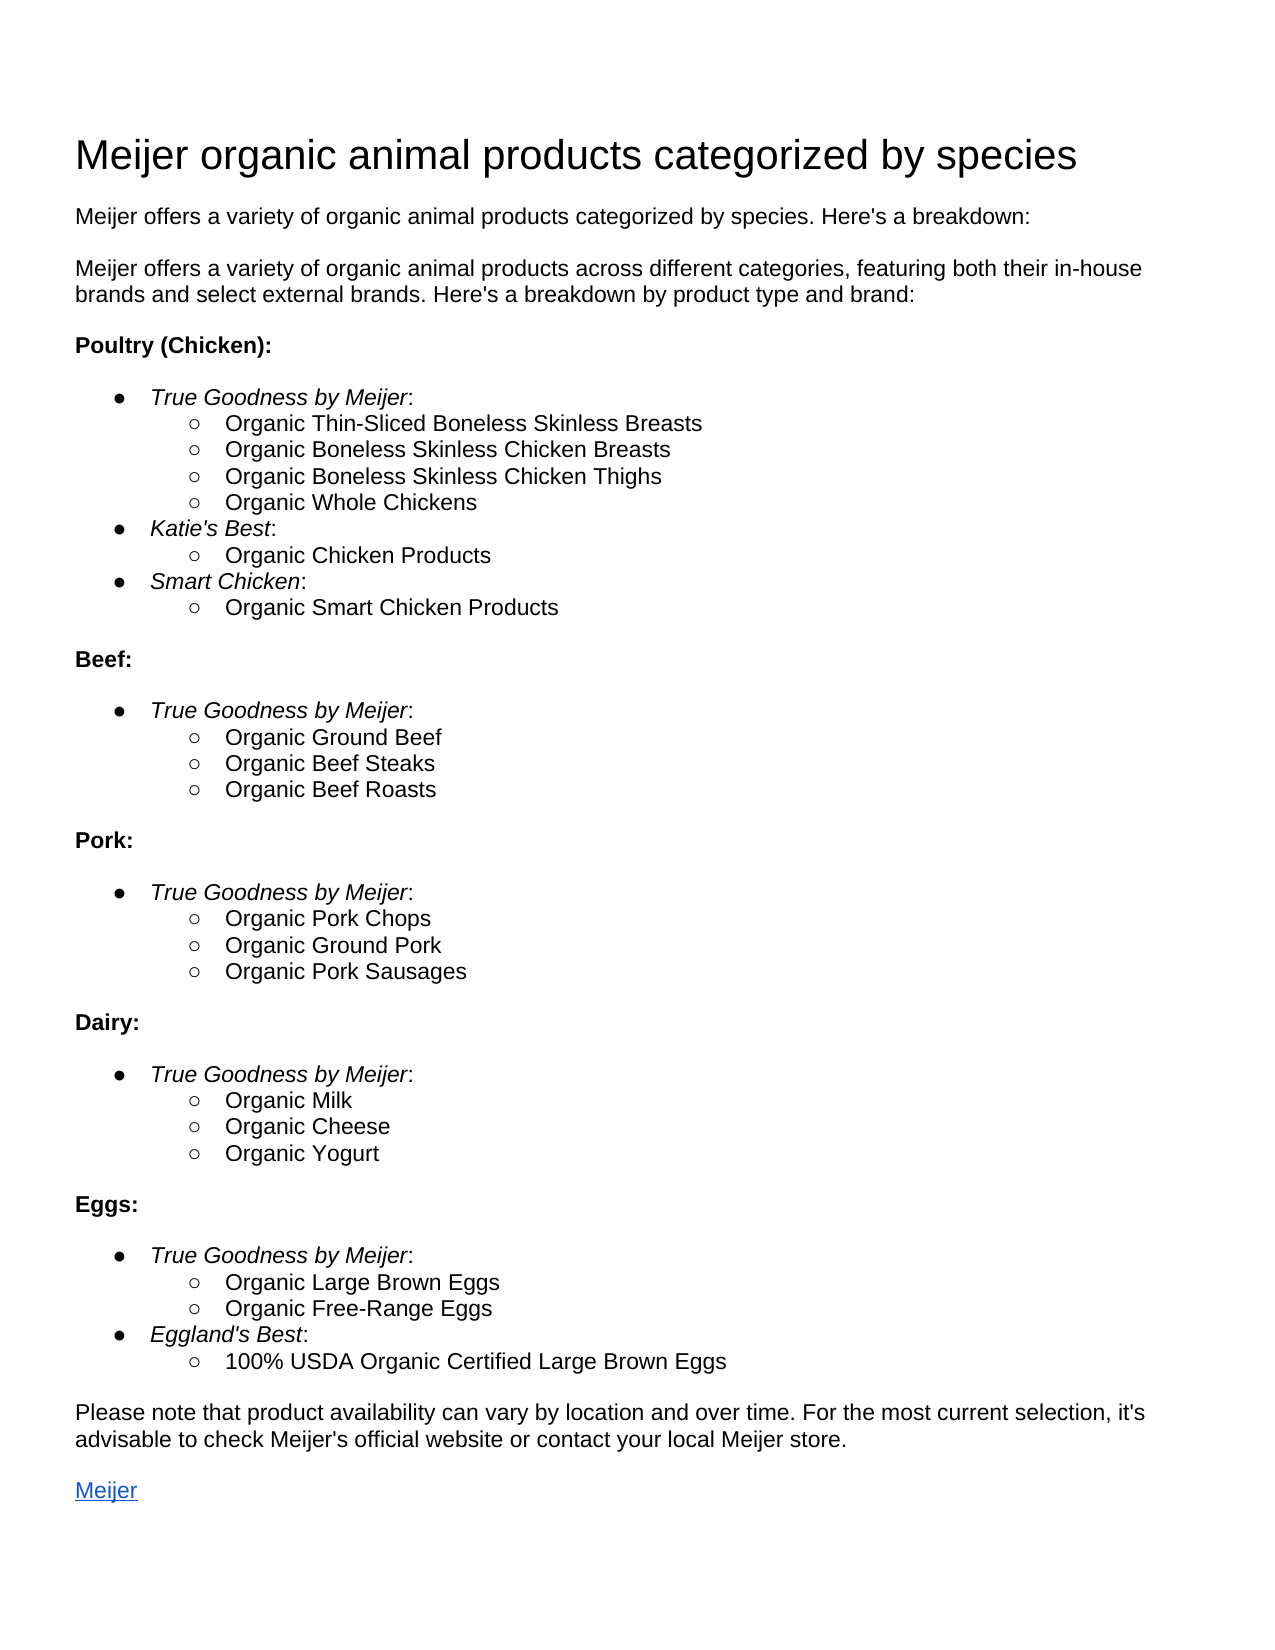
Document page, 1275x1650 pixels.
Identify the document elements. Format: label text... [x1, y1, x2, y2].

list Organic Thin-Sliced Boneless Skinless Breasts [187, 410, 1200, 436]
list Organic Chicken Products [187, 542, 1200, 568]
list True Goodness by Meijer: [112, 1242, 1200, 1269]
list Organic Pork Sausages [187, 958, 1200, 984]
text Pork: [75, 827, 1200, 854]
list Organic Ground Beef [187, 723, 1200, 750]
list True Goodness by Meijer: [112, 1061, 1200, 1087]
list 100% USDA Organic Certified Large Brown Eggs [187, 1348, 1200, 1374]
list Organic Yogurt [187, 1140, 1200, 1166]
list Smart Chicken: [112, 568, 1200, 594]
text Poultry (Chicken): [75, 332, 1200, 358]
list Organic Beef Steaks [187, 750, 1200, 776]
text Please note that product availability can vary by location and over time. For the most current selection, it's advisable to check Meijer's official website or contact your local Meijer store. [75, 1399, 1200, 1452]
text Eggs: [75, 1191, 1200, 1217]
list True Goodness by Meijer: [112, 879, 1200, 905]
list True Goodness by Meijer: [112, 697, 1200, 723]
list Organic Pork Chops [187, 905, 1200, 932]
text Meijer offers a variety of organic animal products categorized by species. Here's a breakdown: [75, 203, 1200, 229]
list Organic Whole Chickens [187, 489, 1200, 515]
text Beef: [75, 646, 1200, 672]
list Organic Cheese [187, 1113, 1200, 1140]
list Organic Beef Roasts [187, 776, 1200, 802]
list Organic Boneless Skinless Chicken Thighs [187, 463, 1200, 489]
list Organic Large Brown Eggs [187, 1269, 1200, 1295]
list Organic Free-Range Eggs [187, 1295, 1200, 1321]
subtitle Meijer organic animal products categorized by species [75, 130, 1200, 178]
text Meijer [75, 1477, 1200, 1503]
text Dairy: [75, 1009, 1200, 1036]
list Organic Ground Pork [187, 932, 1200, 958]
text Meijer offers a variety of organic animal products across different categories, featuring both their in-house brands and select external brands. Here's a breakdown by product type and brand: [75, 254, 1200, 307]
list Katie's Best: [112, 515, 1200, 542]
list Eggland's Best: [112, 1321, 1200, 1348]
list Organic Milk [187, 1087, 1200, 1113]
list Organic Boneless Skinless Chicken Breasts [187, 436, 1200, 463]
list True Goodness by Meijer: [112, 383, 1200, 410]
list Organic Smart Chicken Products [187, 594, 1200, 621]
